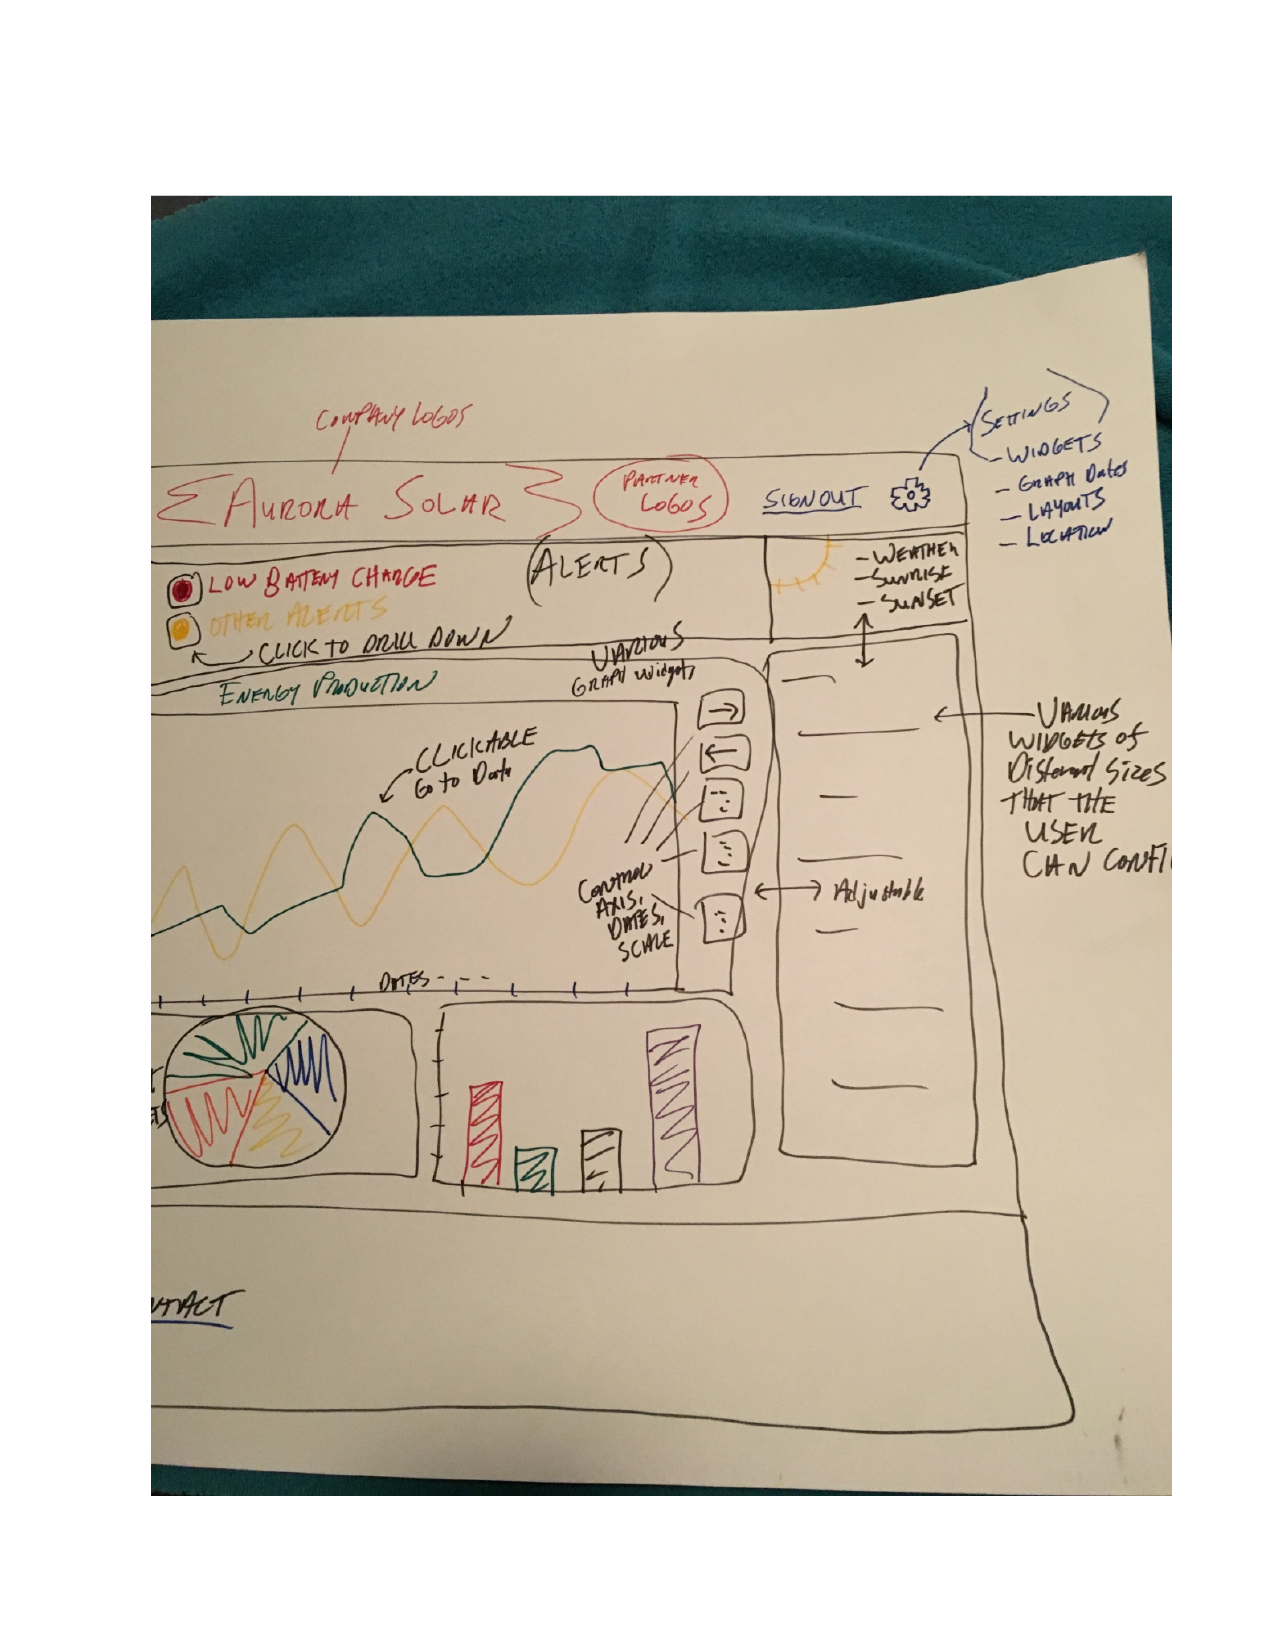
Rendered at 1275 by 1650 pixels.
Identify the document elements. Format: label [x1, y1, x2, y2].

picture [152, 197, 1170, 1495]
